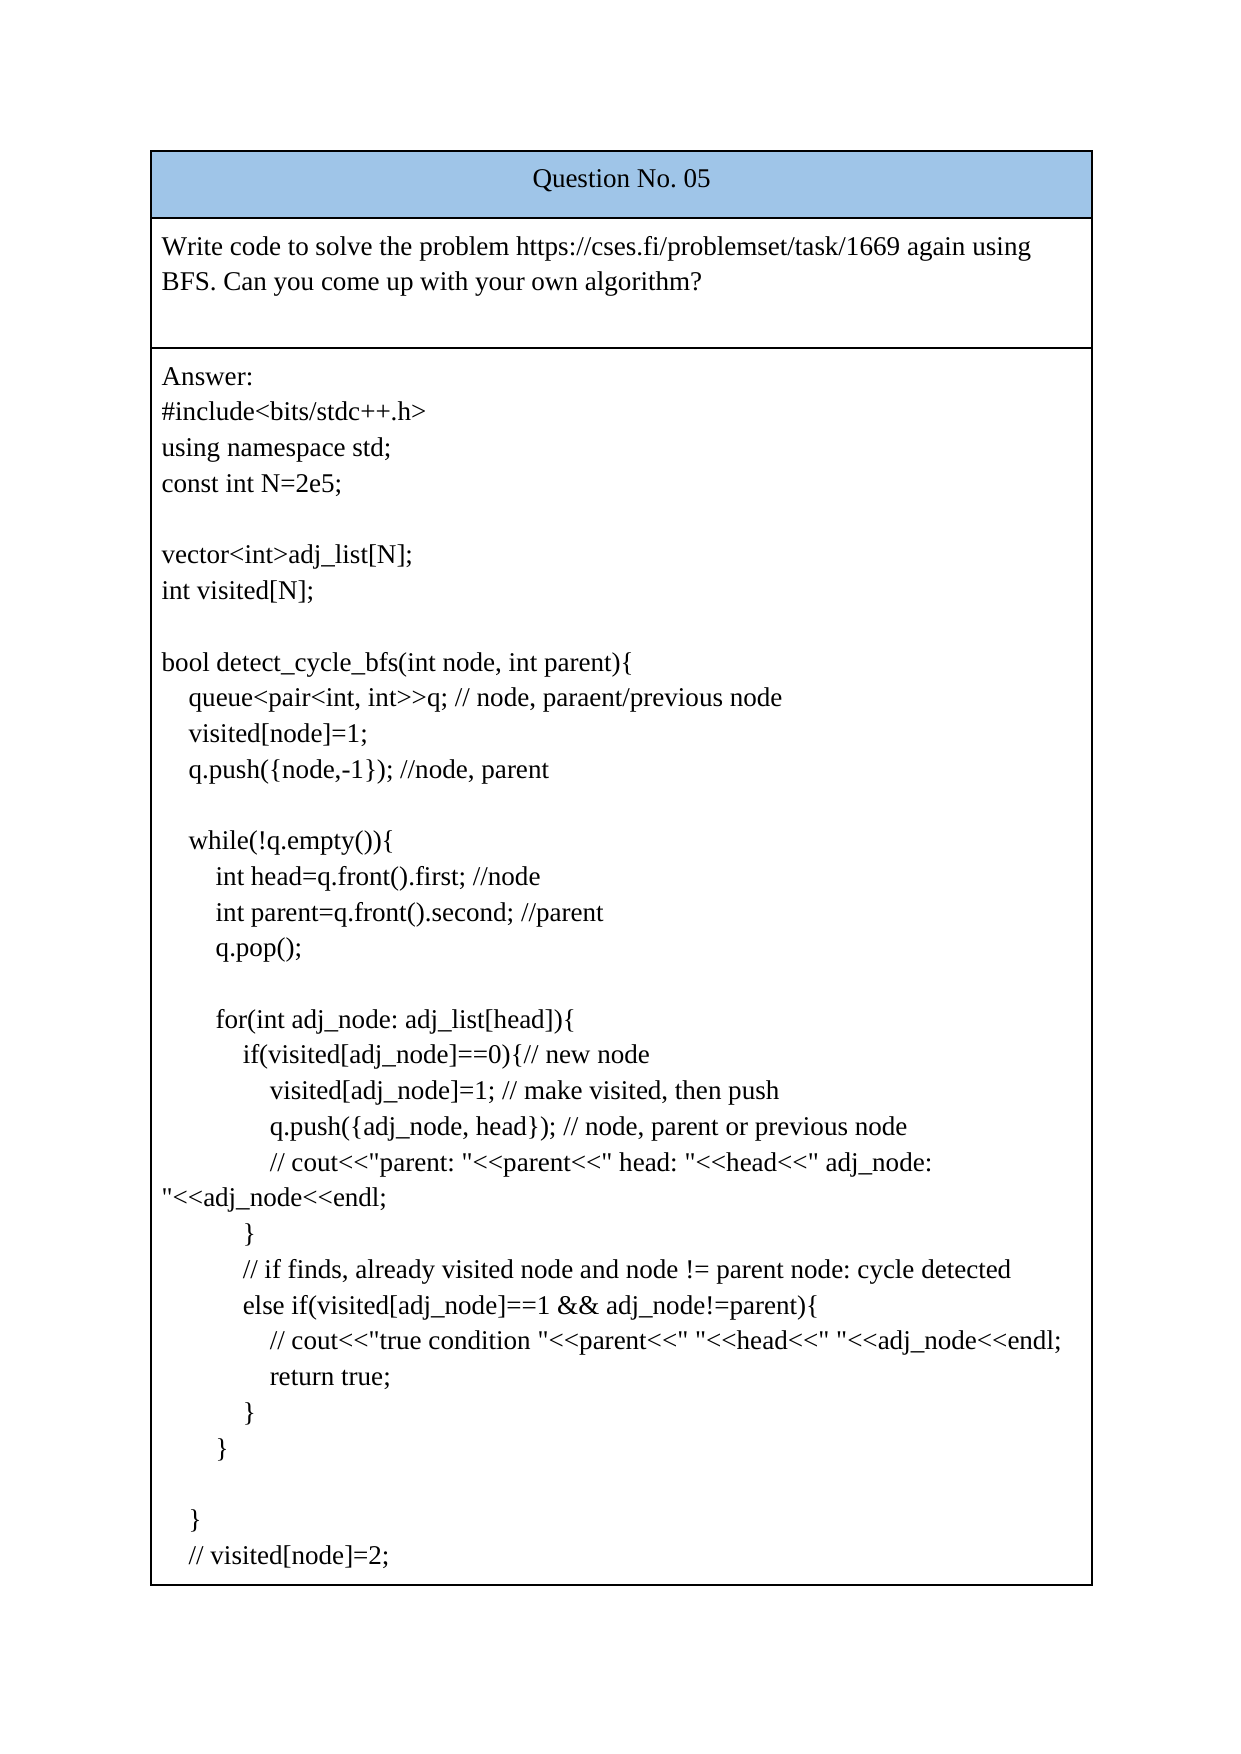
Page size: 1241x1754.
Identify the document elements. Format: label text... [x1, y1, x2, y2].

table_cell Write code to solve the problem https://cses.fi/problemset/task/1669 again using BFS. Can you come up with your own algorithm? [152, 219, 1091, 347]
table_header Question No. 05 [152, 152, 1091, 217]
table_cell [152, 349, 1091, 1584]
